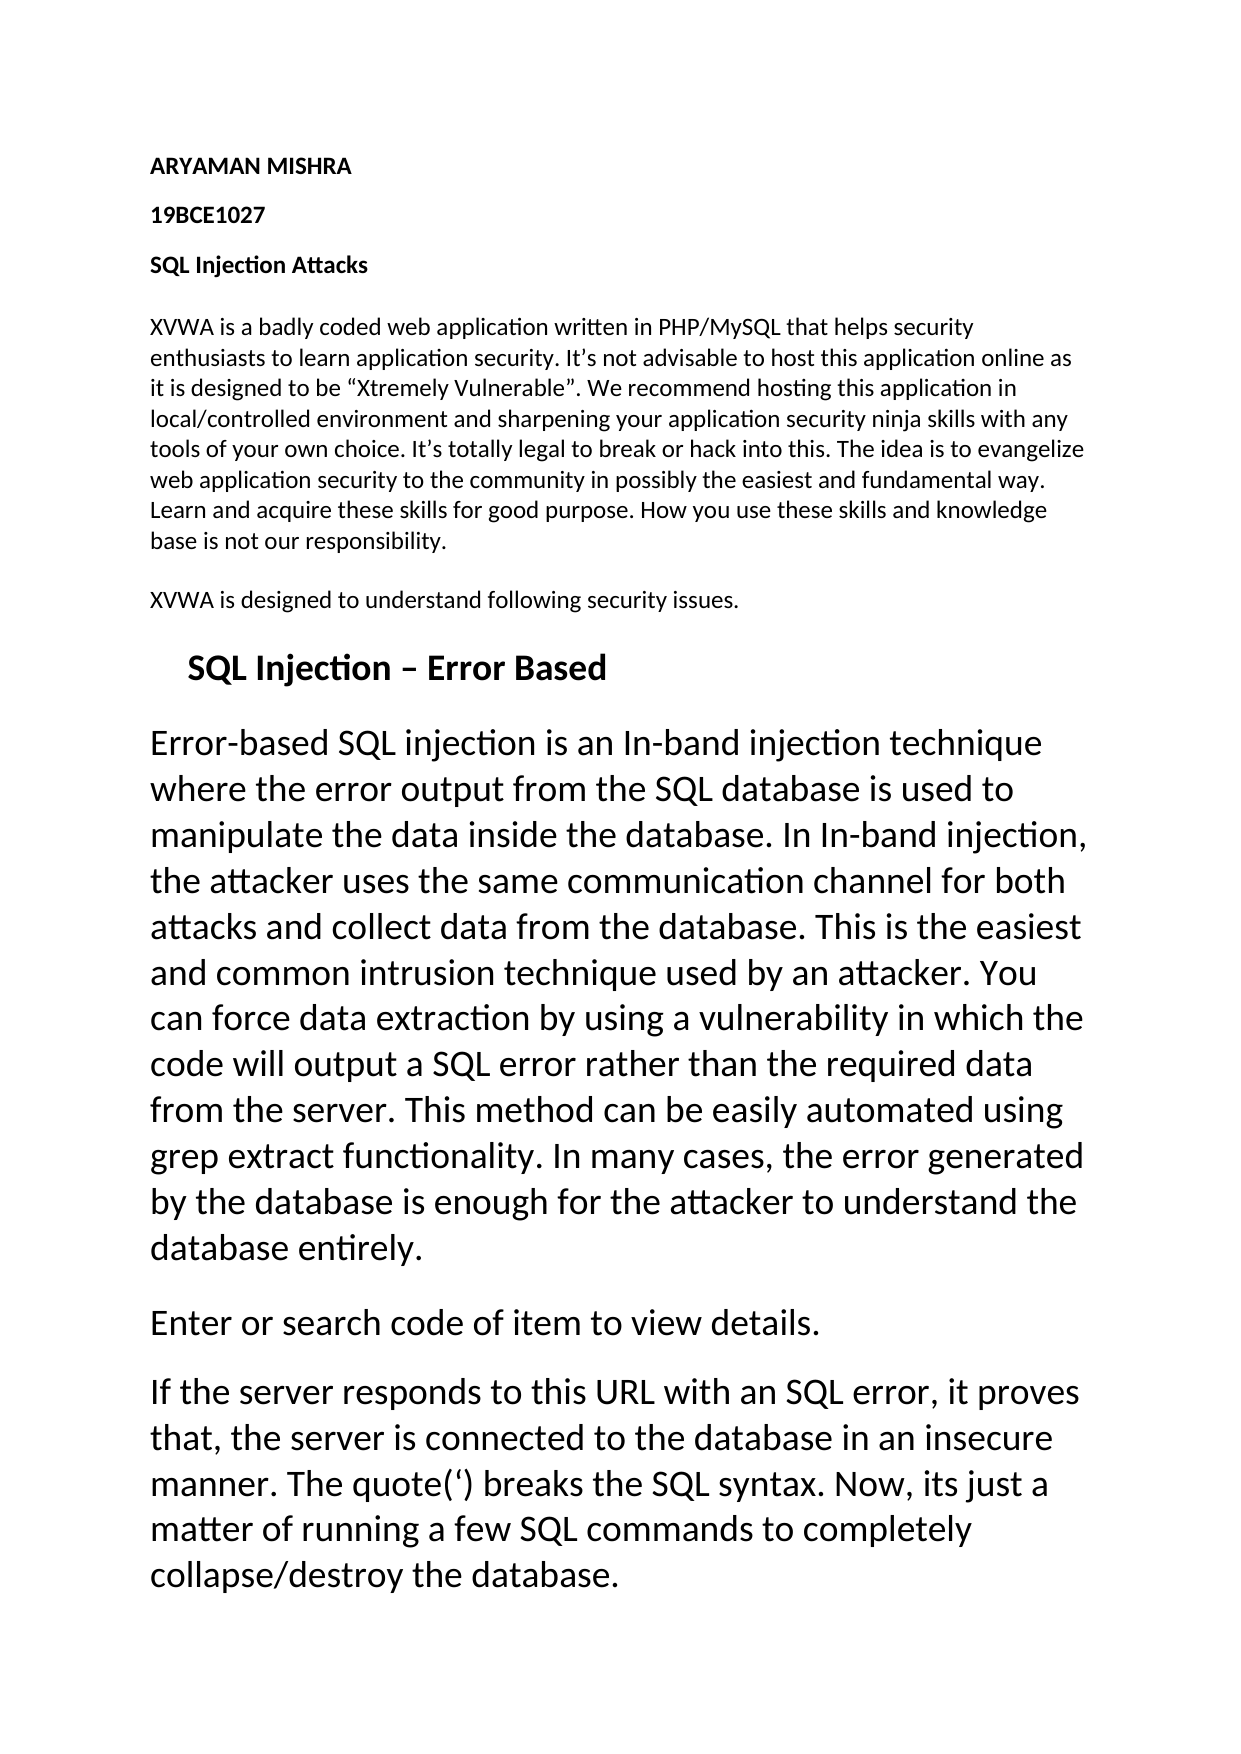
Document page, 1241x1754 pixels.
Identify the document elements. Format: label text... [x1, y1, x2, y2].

text If the server responds to this URL with an SQL error, it proves that, the server is connected to the database in an insecure manner. The quote(‘) breaks the SQL syntax. Now, its just a matter of running a few SQL commands to completely collapse/destroy the database. [150, 1368, 1090, 1597]
text 19BCE1027 [150, 199, 1090, 230]
text XVWA is a badly coded web application written in PHP/MySQL that helps security enthusiasts to learn application security. It’s not advisable to host this application online as it is designed to be “Xtremely Vulnerable”. We recommend hosting this application in local/controlled environment and sharpening your application security ninja skills with any tools of your own choice. It’s totally legal to break or hack into this. The idea is to evangelize web application security to the community in possibly the easiest and fundamental way. Learn and acquire these skills for good purpose. How you use these skills and knowledge base is not our responsibility. [150, 311, 1090, 555]
text Enter or search code of item to view details. [150, 1298, 1090, 1344]
text XVWA is designed to understand following security issues. [150, 584, 1090, 615]
text SQL Injection – Error Based [187, 644, 1090, 690]
text SQL Injection Attacks [150, 249, 1090, 280]
text ARYAMAN MISHRA [150, 150, 1090, 181]
text Error-based SQL injection is an In-band injection technique where the error output from the SQL database is used to manipulate the data inside the database. In In-band injection, the attacker uses the same communication channel for both attacks and collect data from the database. This is the easiest and common intrusion technique used by an attacker. You can force data extraction by using a vulnerability in which the code will output a SQL error rather than the required data from the server. This method can be easily automated using grep extract functionality. In many cases, the error generated by the database is enough for the attacker to understand the database entirely. [150, 719, 1090, 1269]
